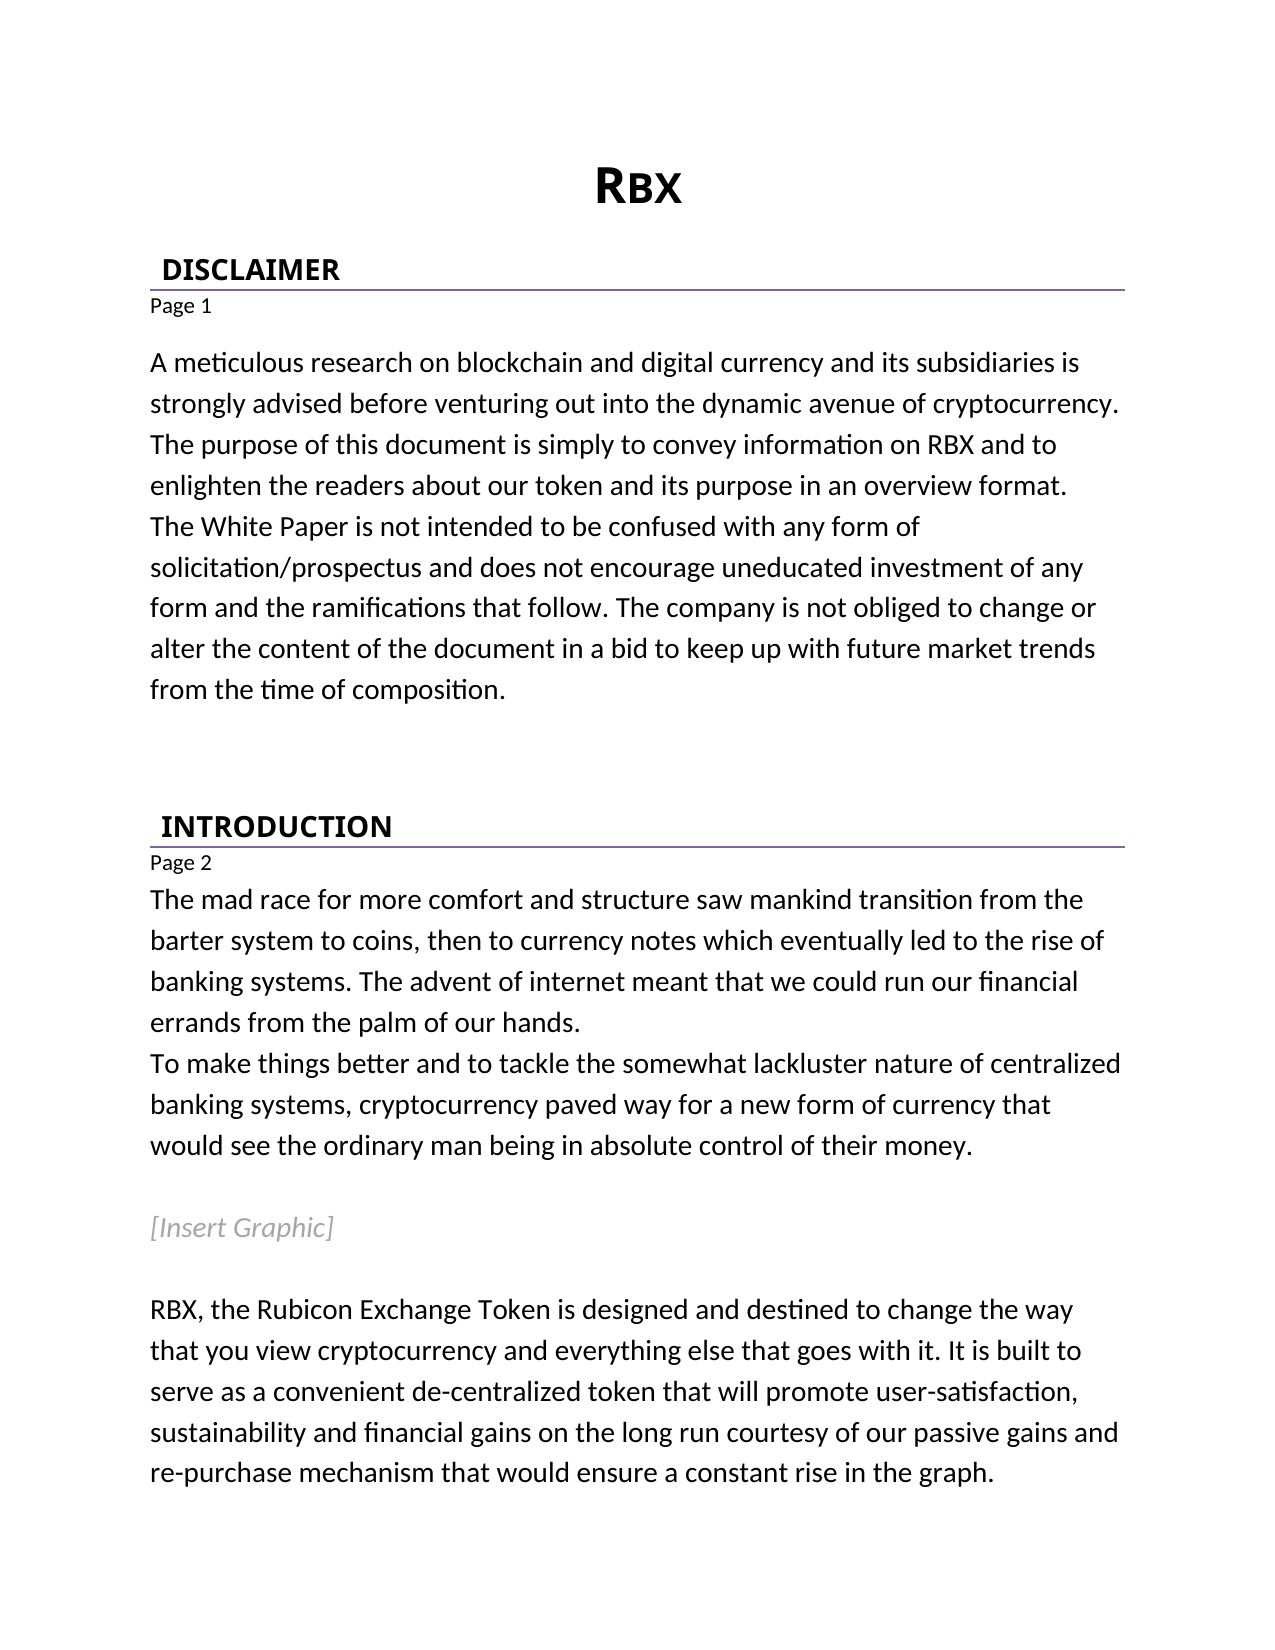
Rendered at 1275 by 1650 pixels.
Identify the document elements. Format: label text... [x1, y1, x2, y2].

table_header INTRODUCTION [150, 806, 1125, 846]
text RBX [150, 150, 1125, 218]
text Page 2 The mad race for more comfort and structure saw mankind transition from the barter system to coins, then to currency notes which eventually led to the rise of banking systems. The advent of internet meant that we could run our financial errands from the palm of our hands. To make things better and to tackle the somewhat lackluster nature of centralized banking systems, cryptocurrency paved way for a new form of currency that would see the ordinary man being in absolute control of their money. [Insert Graphic] RBX, the Rubicon Exchange Token is designed and destined to change the way that you view cryptocurrency and everything else that goes with it. It is built to serve as a convenient de-centralized token that will promote user-satisfaction, sustainability and financial gains on the long run courtesy of our passive gains and re-purchase mechanism that would ensure a constant rise in the graph. [150, 848, 1125, 1490]
table_header DISCLAIMER [150, 249, 1125, 289]
text Page 1 [150, 291, 1125, 319]
text A meticulous research on blockchain and digital currency and its subsidiaries is strongly advised before venturing out into the dynamic avenue of cryptocurrency. The purpose of this document is simply to convey information on RBX and to enlighten the readers about our token and its purpose in an overview format. The White Paper is not intended to be confused with any form of solicitation/prospectus and does not encourage uneducated investment of any form and the ramifications that follow. The company is not obliged to change or alter the content of the document in a bid to keep up with future market trends from the time of composition. [150, 344, 1125, 781]
